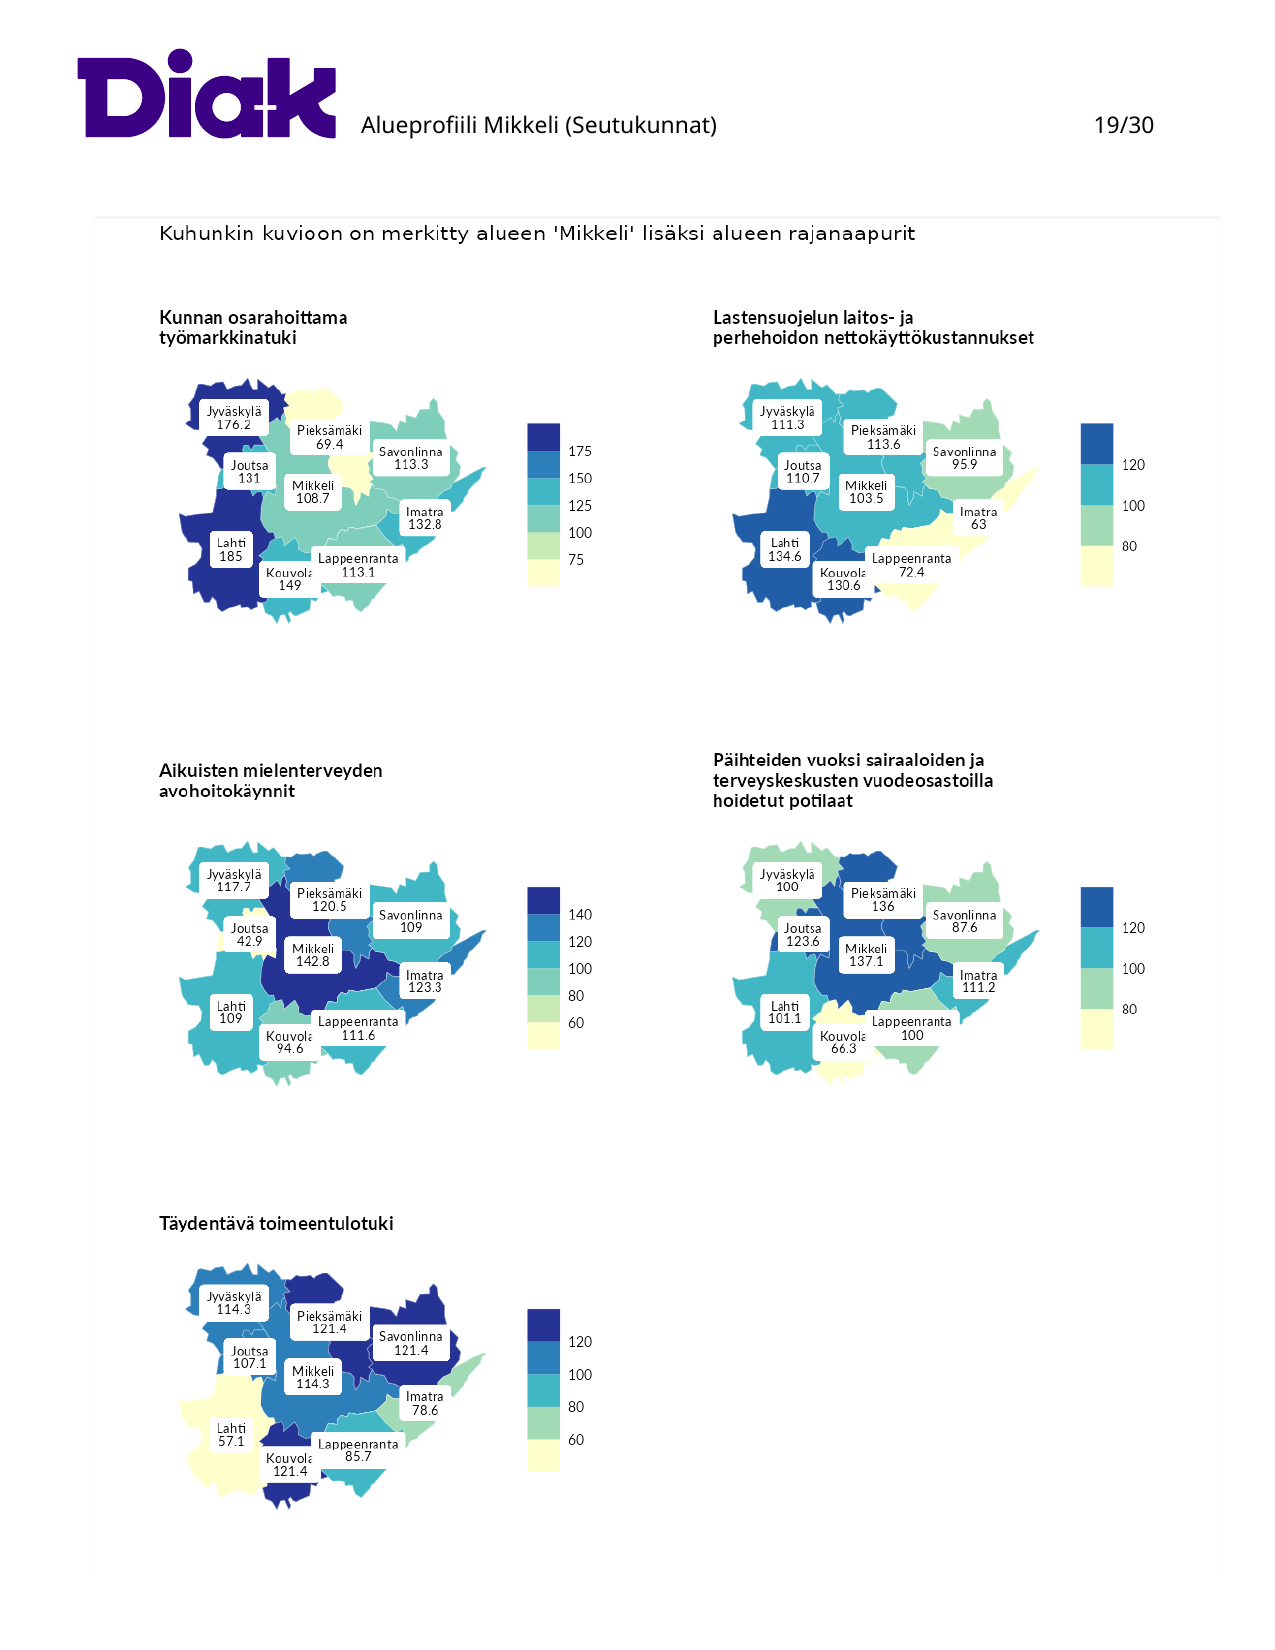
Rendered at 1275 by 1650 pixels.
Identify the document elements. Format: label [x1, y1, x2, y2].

picture [93, 172, 1219, 1576]
